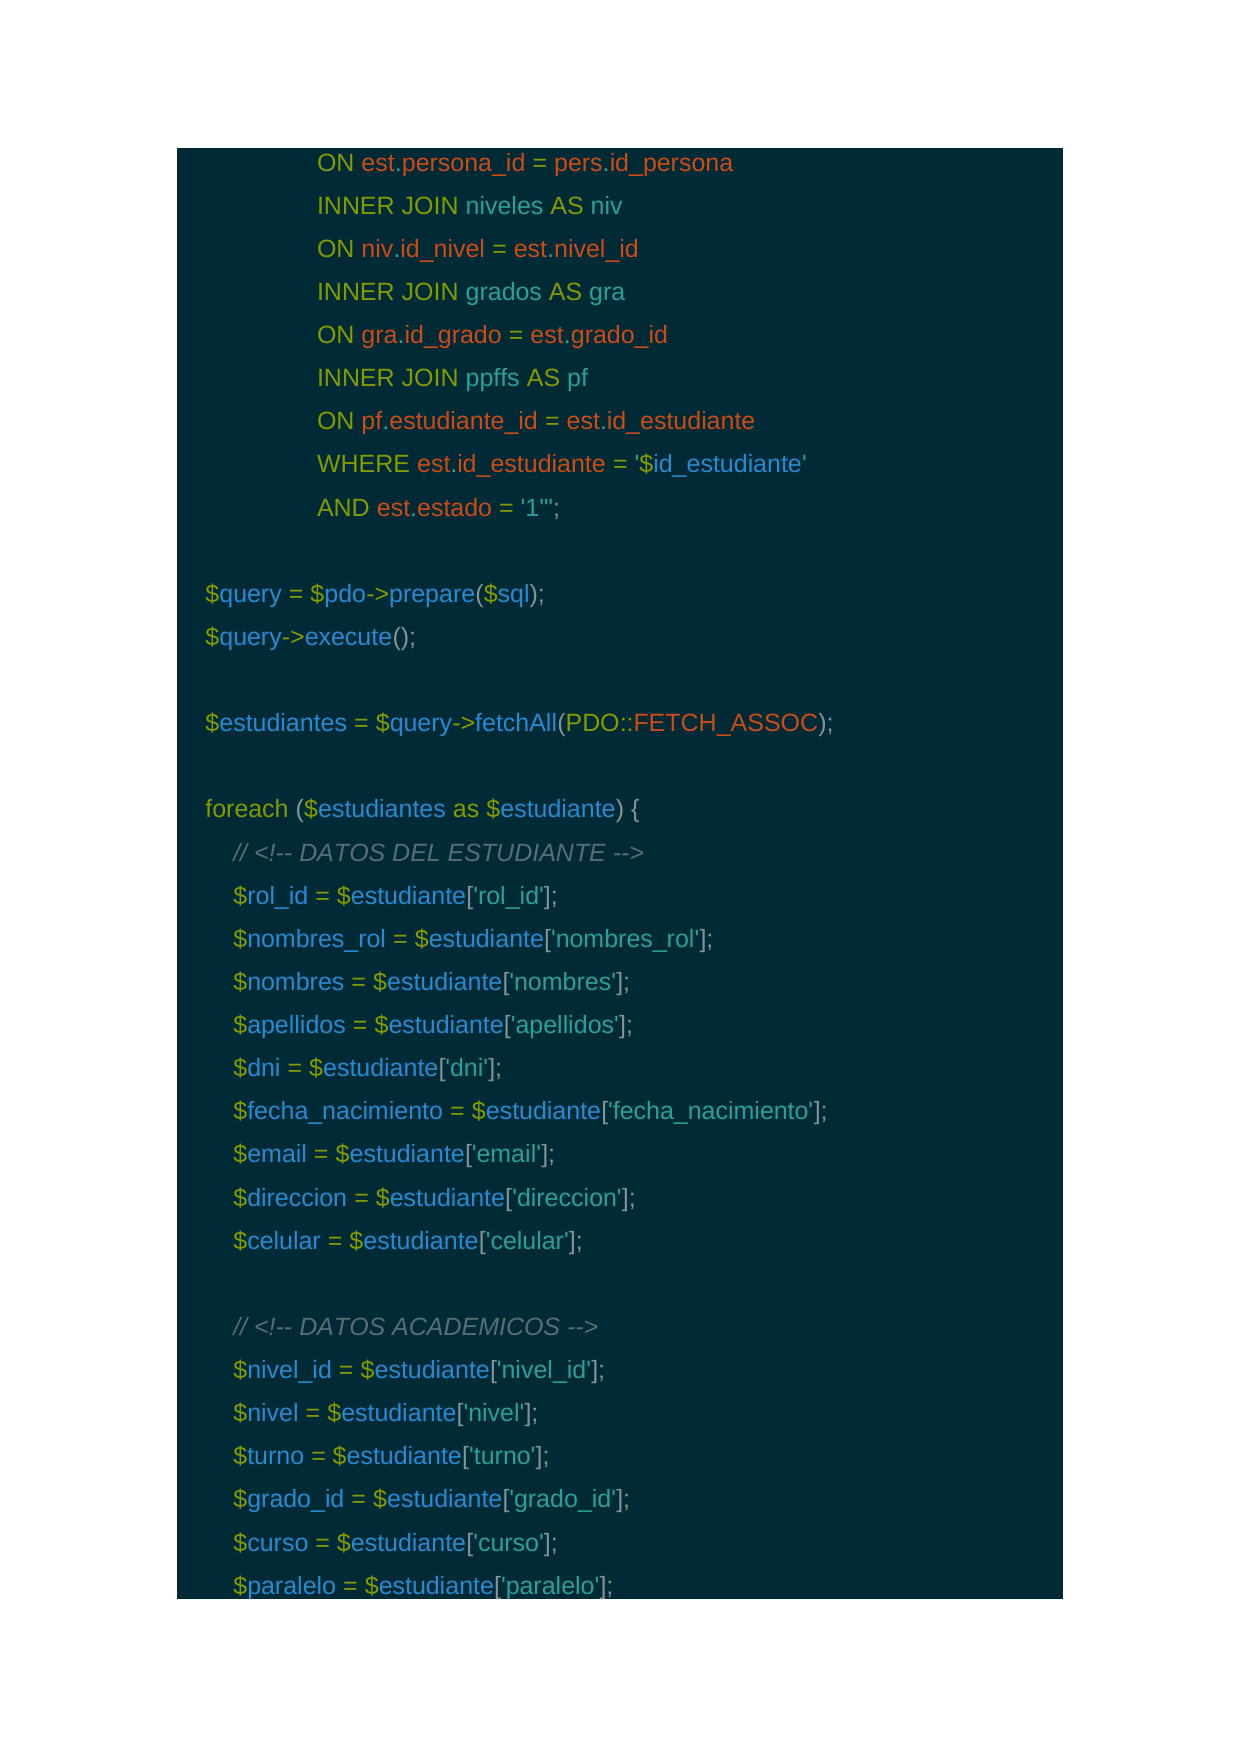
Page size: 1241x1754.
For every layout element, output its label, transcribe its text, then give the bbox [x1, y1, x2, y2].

text // <!-- DATOS DEL ESTUDIANTE --> [177, 838, 1063, 866]
text $nivel = $estudiante['nivel']; [177, 1398, 1063, 1427]
text $curso = $estudiante['curso']; [177, 1528, 1063, 1556]
text ON pf.estudiante_id = est.id_estudiante [177, 406, 1063, 435]
text $turno = $estudiante['turno']; [177, 1441, 1063, 1470]
text $direccion = $estudiante['direccion']; [177, 1183, 1063, 1211]
text $paralelo = $estudiante['paralelo']; [177, 1571, 1063, 1599]
text // <!-- DATOS ACADEMICOS --> [177, 1312, 1063, 1341]
text $fecha_nacimiento = $estudiante['fecha_nacimiento']; [177, 1096, 1063, 1125]
text ON niv.id_nivel = est.nivel_id [177, 234, 1063, 263]
text $nivel_id = $estudiante['nivel_id']; [177, 1355, 1063, 1384]
text INNER JOIN grados AS gra [177, 277, 1063, 306]
text $nombres = $estudiante['nombres']; [177, 967, 1063, 996]
text $celular = $estudiante['celular']; [177, 1226, 1063, 1254]
text $estudiantes = $query->fetchAll(PDO::FETCH_ASSOC); [177, 708, 1063, 737]
text $rol_id = $estudiante['rol_id']; [177, 881, 1063, 909]
text $query->execute(); [177, 622, 1063, 651]
text WHERE est.id_estudiante = '$id_estudiante' [177, 449, 1063, 478]
text ON est.persona_id = pers.id_persona [177, 148, 1063, 176]
text AND est.estado = '1'"; [177, 493, 1063, 521]
text $apellidos = $estudiante['apellidos']; [177, 1010, 1063, 1039]
text $dni = $estudiante['dni']; [177, 1053, 1063, 1082]
text $nombres_rol = $estudiante['nombres_rol']; [177, 924, 1063, 953]
text $query = $pdo->prepare($sql); [177, 579, 1063, 608]
text ON gra.id_grado = est.grado_id [177, 320, 1063, 349]
text foreach ($estudiantes as $estudiante) { [177, 794, 1063, 823]
text INNER JOIN ppffs AS pf [177, 363, 1063, 392]
text $email = $estudiante['email']; [177, 1139, 1063, 1168]
text $grado_id = $estudiante['grado_id']; [177, 1484, 1063, 1513]
text INNER JOIN niveles AS niv [177, 191, 1063, 219]
